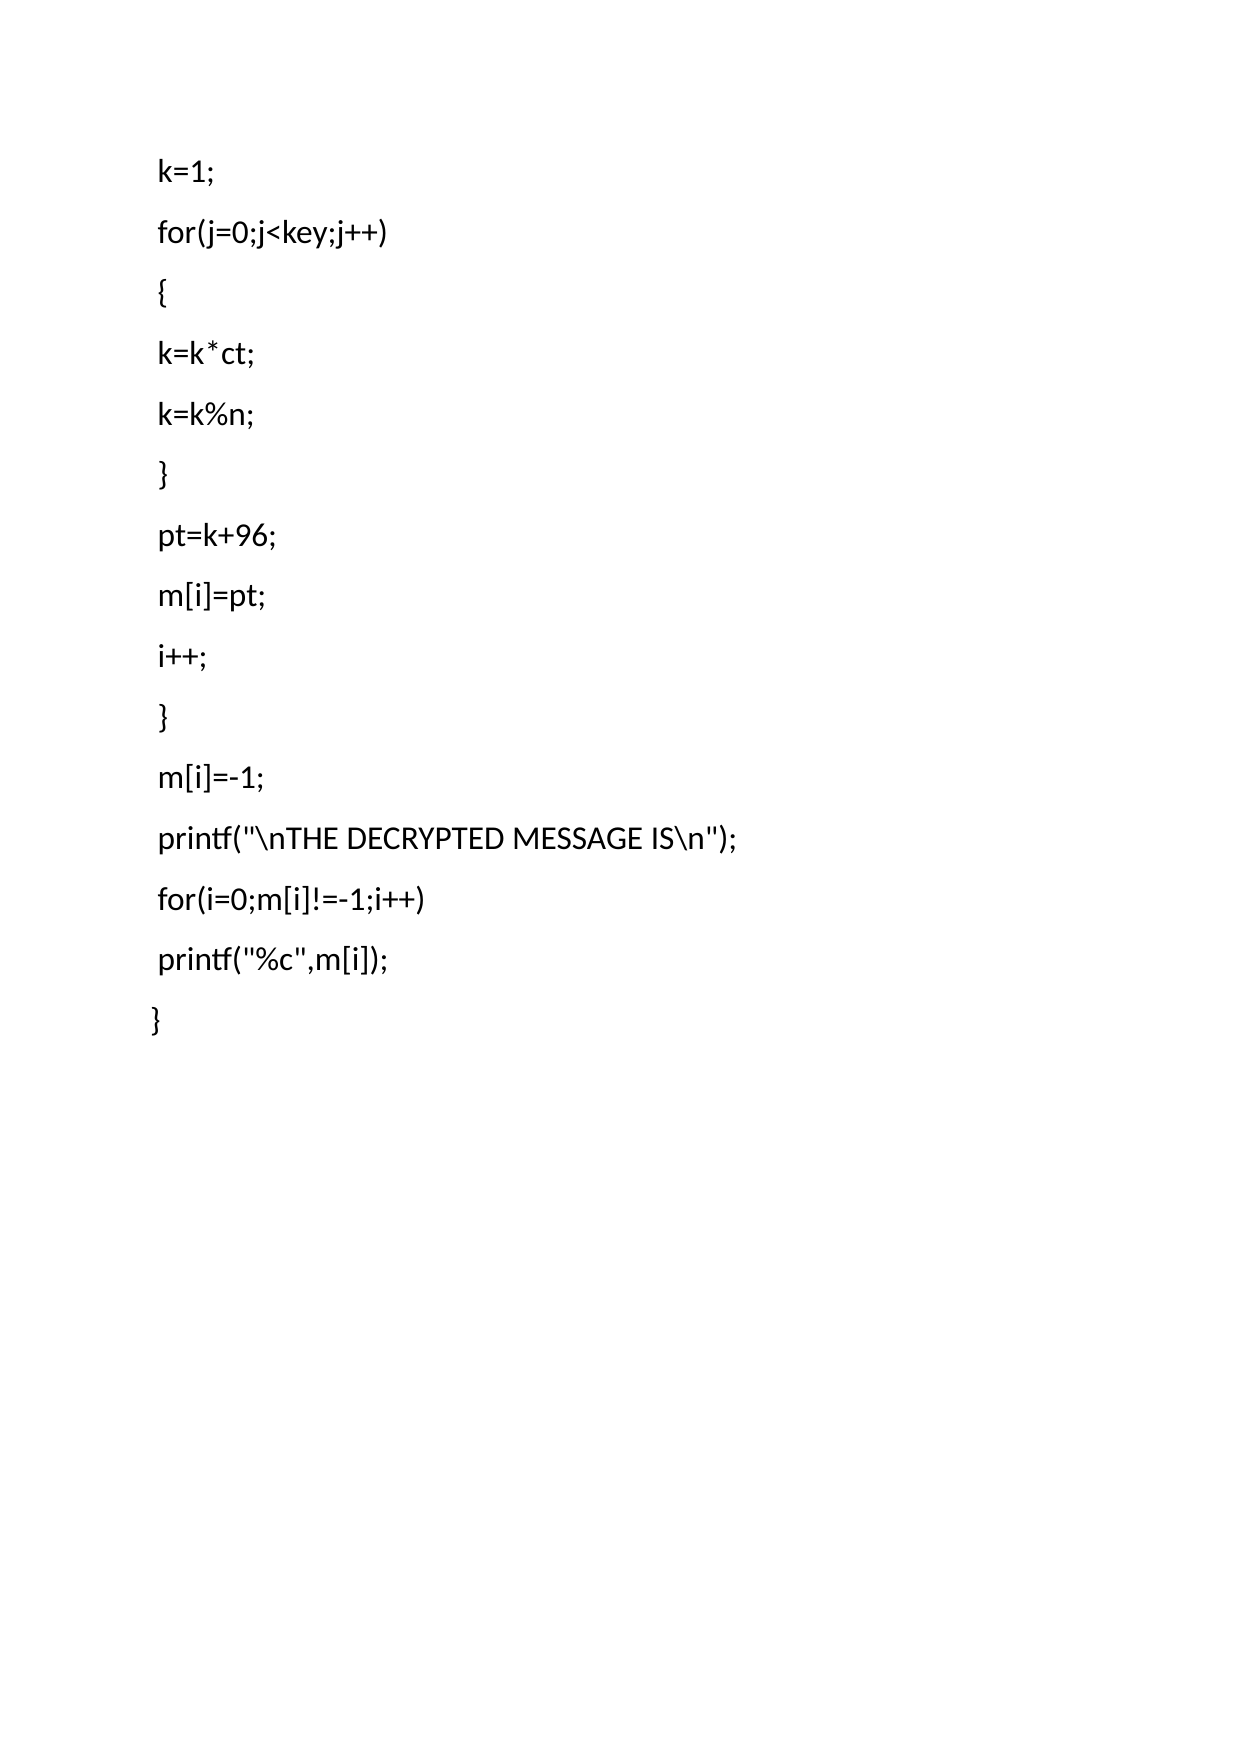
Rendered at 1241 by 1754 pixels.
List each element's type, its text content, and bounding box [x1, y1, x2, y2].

text for(j=0;j<key;j++) [150, 211, 1090, 251]
text k=k*ct; [150, 332, 1090, 373]
text } [150, 999, 1090, 1039]
text k=k%n; [150, 392, 1090, 433]
text k=1; [150, 150, 1090, 191]
text } [150, 696, 1090, 736]
text } [150, 453, 1090, 494]
text for(i=0;m[i]!=-1;i++) [150, 877, 1090, 918]
text printf("\nTHE DECRYPTED MESSAGE IS\n"); [150, 817, 1090, 858]
text m[i]=-1; [150, 756, 1090, 797]
text { [150, 271, 1090, 312]
text printf("%c",m[i]); [150, 938, 1090, 979]
text m[i]=pt; [150, 574, 1090, 615]
text pt=k+96; [150, 514, 1090, 554]
text i++; [150, 635, 1090, 676]
